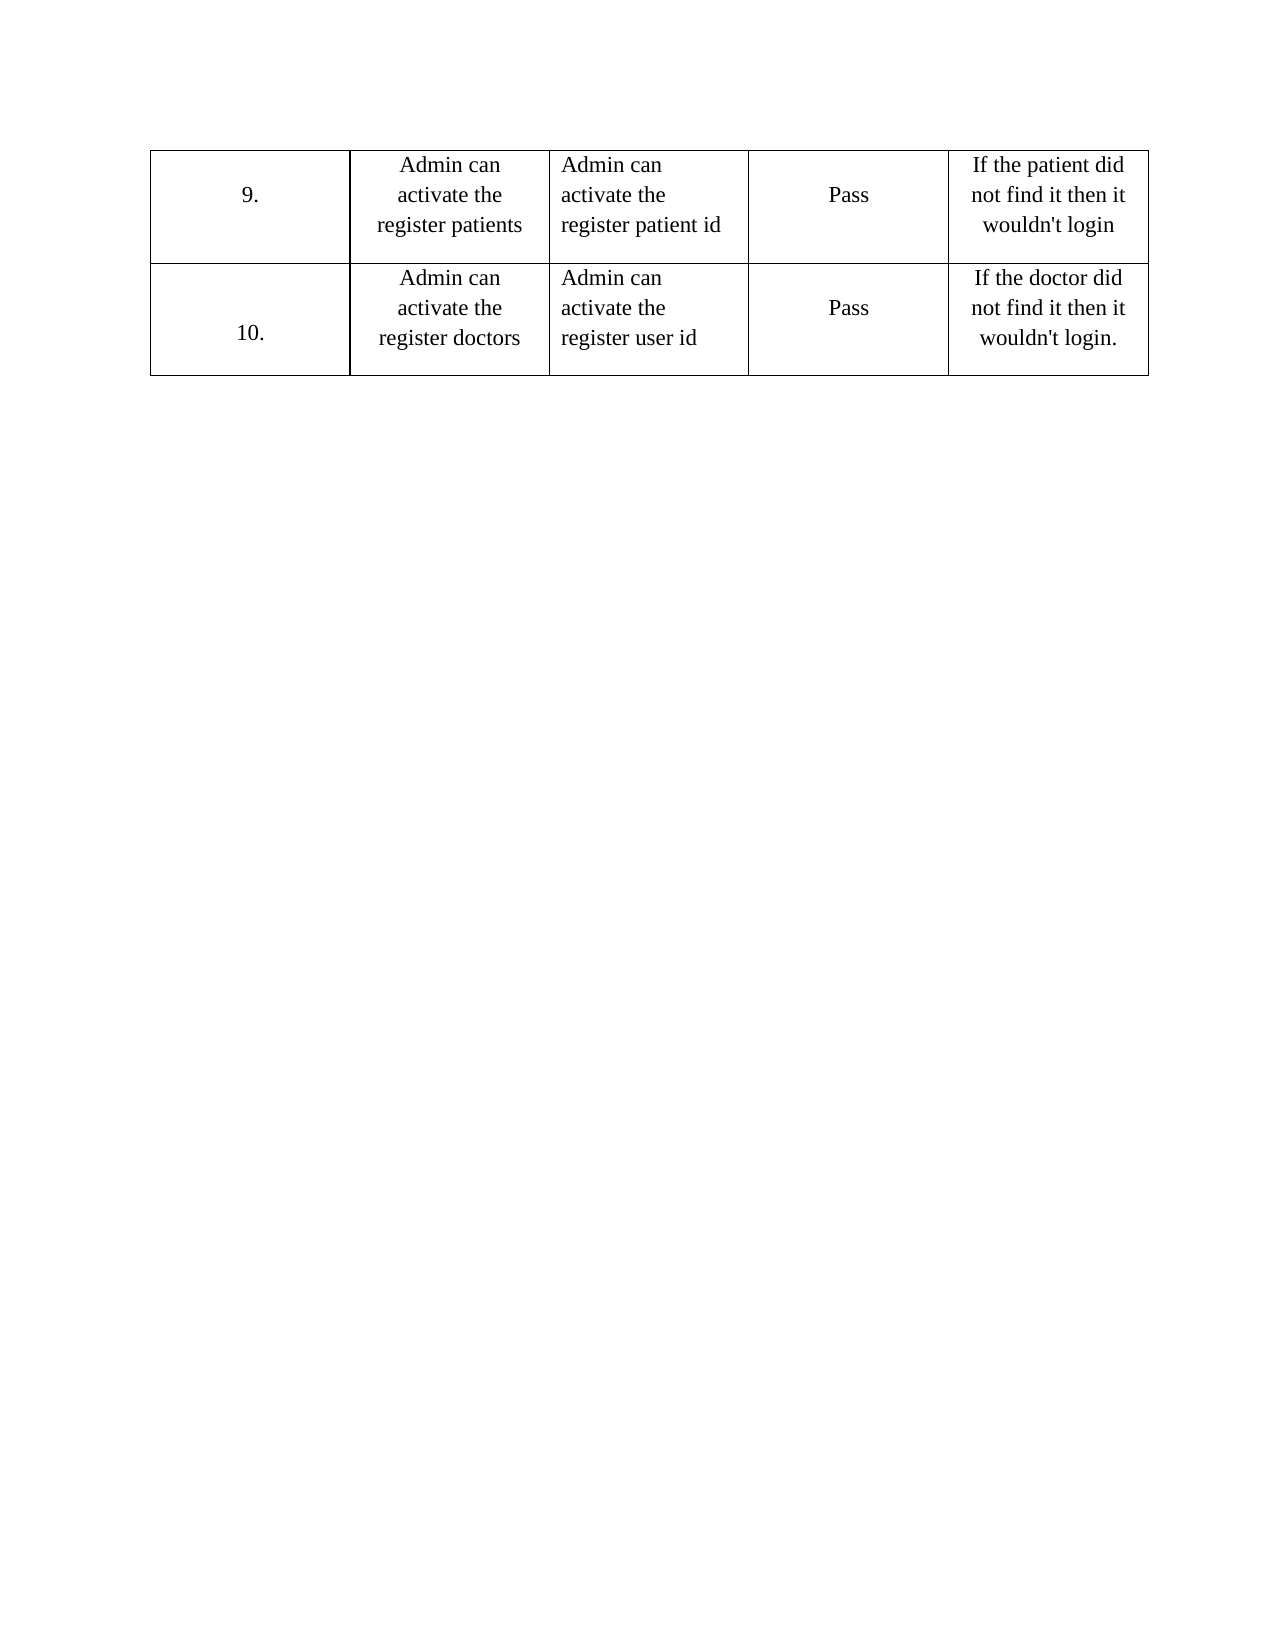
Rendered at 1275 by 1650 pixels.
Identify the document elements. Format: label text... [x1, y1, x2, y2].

table_cell Pass [749, 264, 948, 375]
table_cell Admin can activate the register user id [550, 264, 748, 375]
table_cell Admin can activate the register patient id [550, 151, 748, 262]
table_cell Pass [749, 151, 948, 262]
table_cell If the doctor did not find it then it wouldn't login. [949, 264, 1148, 375]
table_cell 10. [151, 264, 349, 375]
table_cell If the patient did not find it then it wouldn't login [949, 151, 1148, 262]
table_cell 9. [151, 151, 349, 262]
table_cell Admin can activate the register patients [351, 151, 549, 262]
table_cell Admin can activate the register doctors [351, 264, 549, 375]
